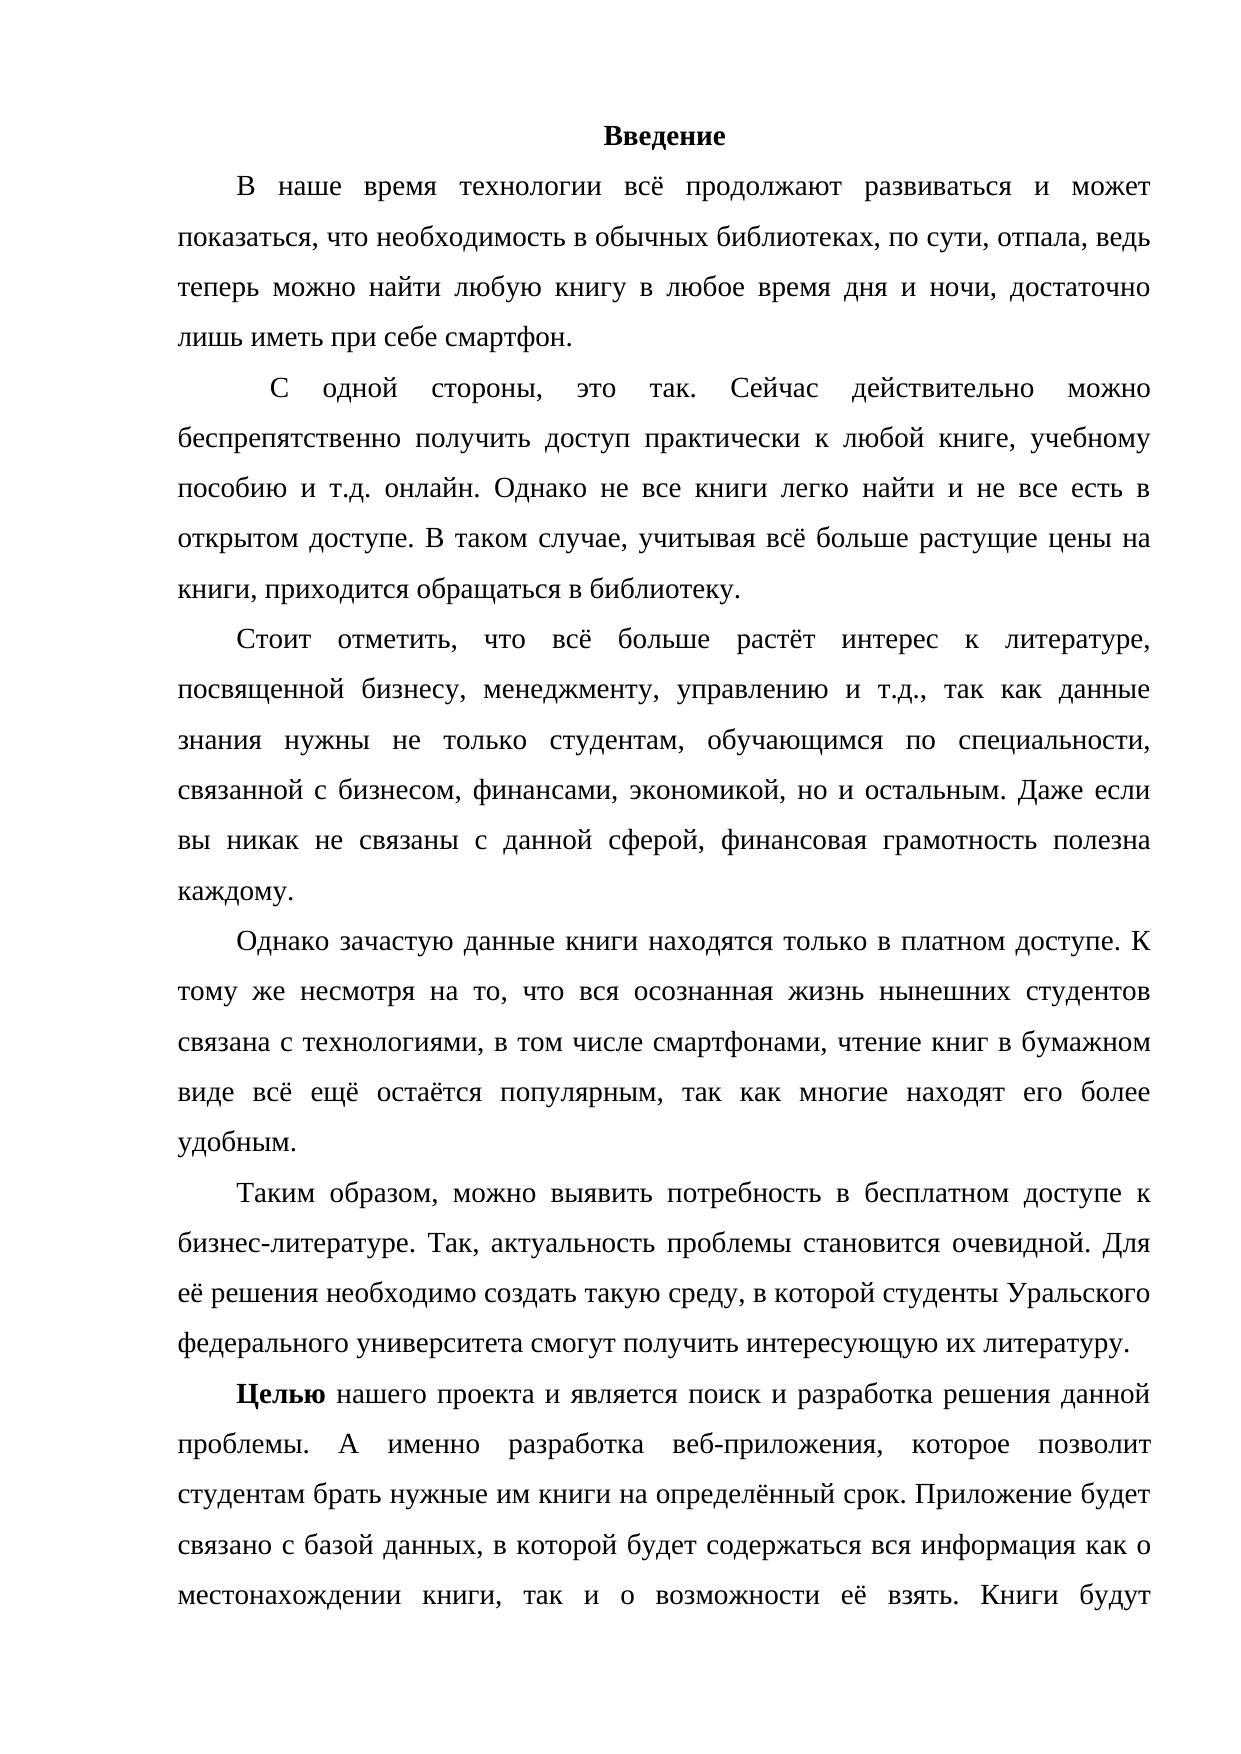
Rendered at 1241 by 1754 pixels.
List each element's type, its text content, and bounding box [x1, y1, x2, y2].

text Таким образом, можно выявить потребность в бесплатном доступе к бизнес-литературе. Так, актуальность проблемы становится очевидной. Для её решения необходимо создать такую среду, в которой студенты Уральского федерального университета смогут получить интересующую их литературу. [177, 1175, 1152, 1359]
subtitle Введение [177, 118, 1152, 152]
text Однако зачастую данные книги находятся только в платном доступе. К тому же несмотря на то, что вся осознанная жизнь нынешних студентов связана с технологиями, в том числе смартфонами, чтение книг в бумажном виде всё ещё остаётся популярным, так как многие находят его более удобным. [177, 923, 1152, 1158]
text Стоит отметить, что всё больше растёт интерес к литературе, посвященной бизнесу, менеджменту, управлению и т.д., так как данные знания нужны не только студентам, обучающимся по специальности, связанной с бизнесом, финансами, экономикой, но и остальным. Даже если вы никак не связаны с данной сферой, финансовая грамотность полезна каждому. [177, 621, 1152, 906]
text С одной стороны, это так. Сейчас действительно можно беспрепятственно получить доступ практически к любой книге, учебному пособию и т.д. онлайн. Однако не все книги легко найти и не все есть в открытом доступе. В таком случае, учитывая всё больше растущие цены на книги, приходится обращаться в библиотеку. [177, 370, 1152, 604]
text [177, 1376, 1152, 1611]
text В наше время технологии всё продолжают развиваться и может показаться, что необходимость в обычных библиотеках, по сути, отпала, ведь теперь можно найти любую книгу в любое время дня и ночи, достаточно лишь иметь при себе смартфон. [177, 168, 1152, 353]
